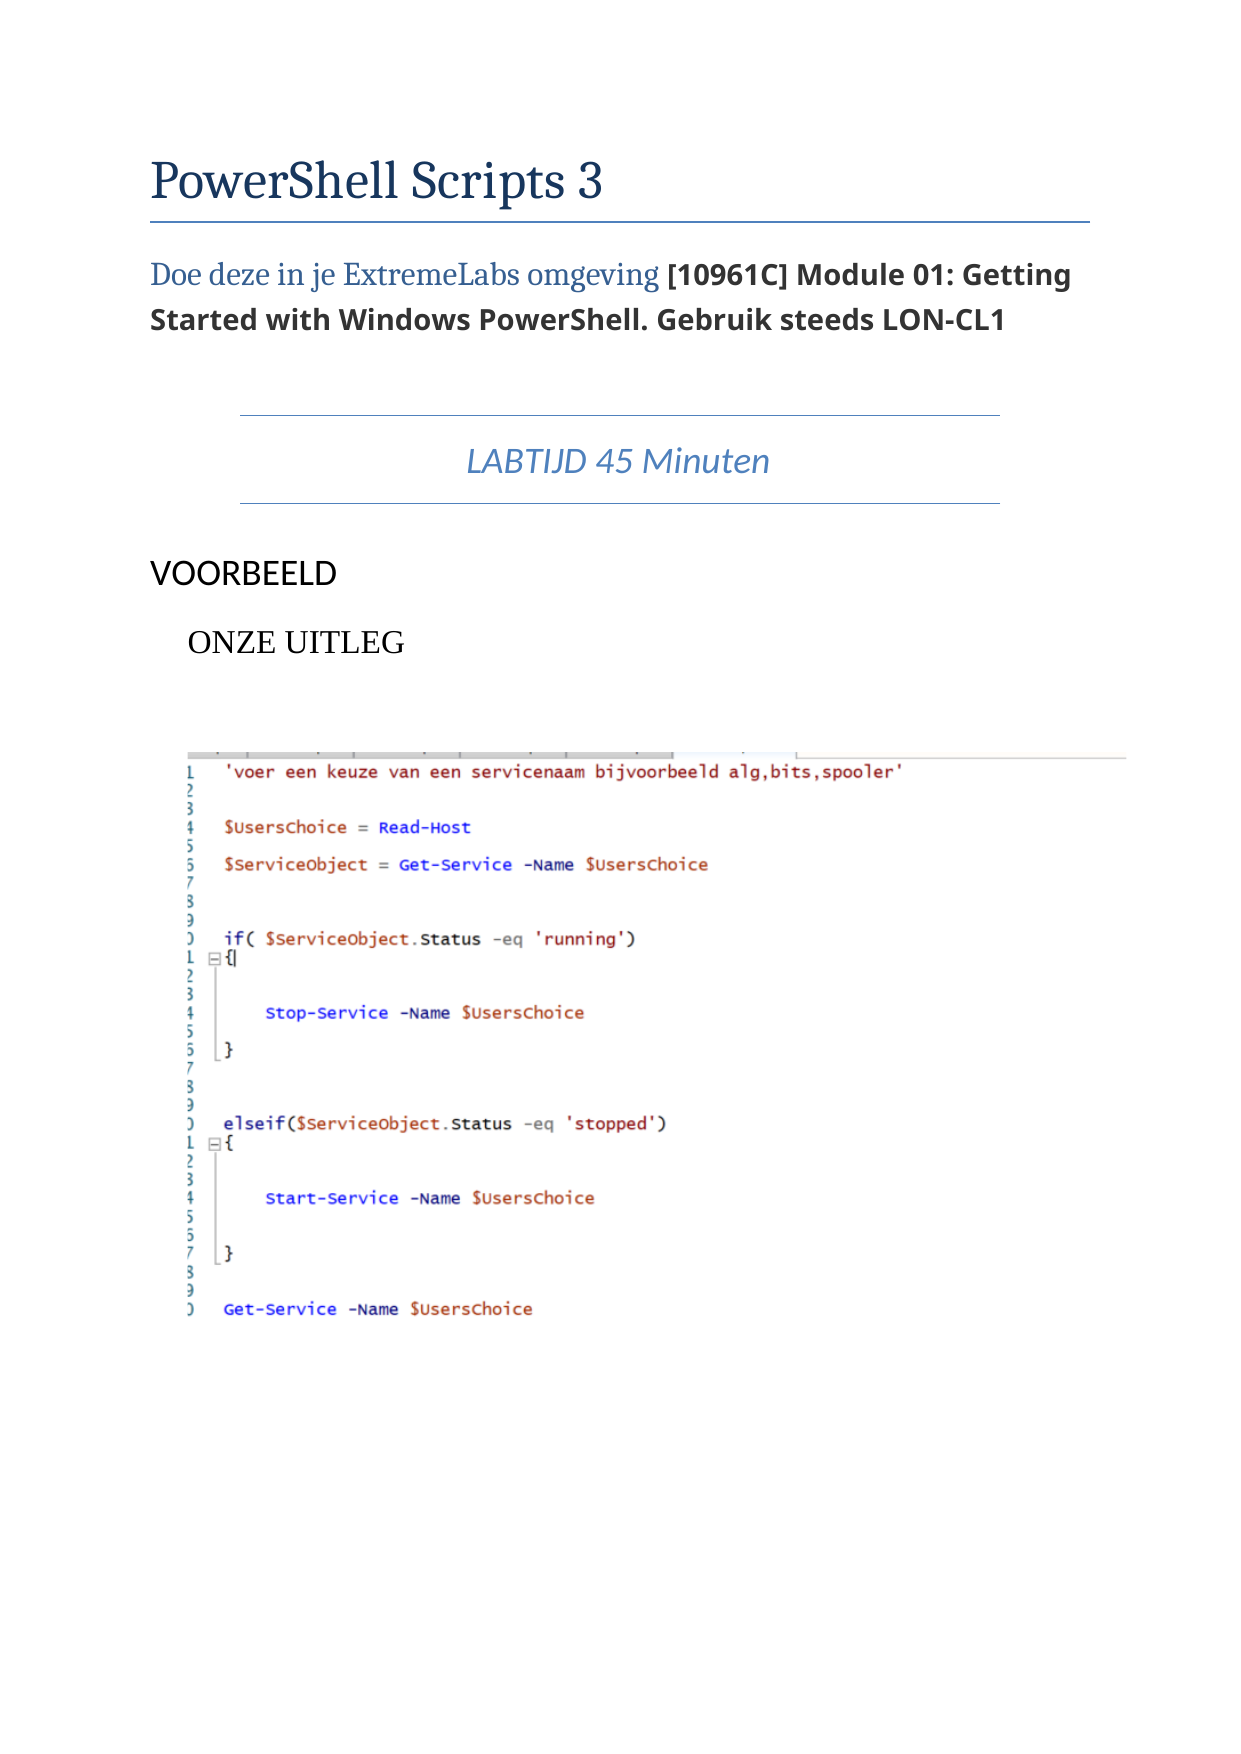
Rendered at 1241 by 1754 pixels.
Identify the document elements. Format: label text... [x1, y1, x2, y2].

picture [187, 752, 1127, 1387]
text ONZE UITLEG [187, 622, 1090, 661]
subtitle Doe deze in je ExtremeLabs omgeving [10961C] Module 01: Getting Started with Windows PowerShell. Gebruik steeds LON-CL1 [150, 254, 1090, 339]
text LABTIJD 45 Minuten [240, 416, 1000, 503]
title PowerShell Scripts 3 [150, 150, 1090, 221]
text VOORBEELD [150, 549, 1090, 595]
